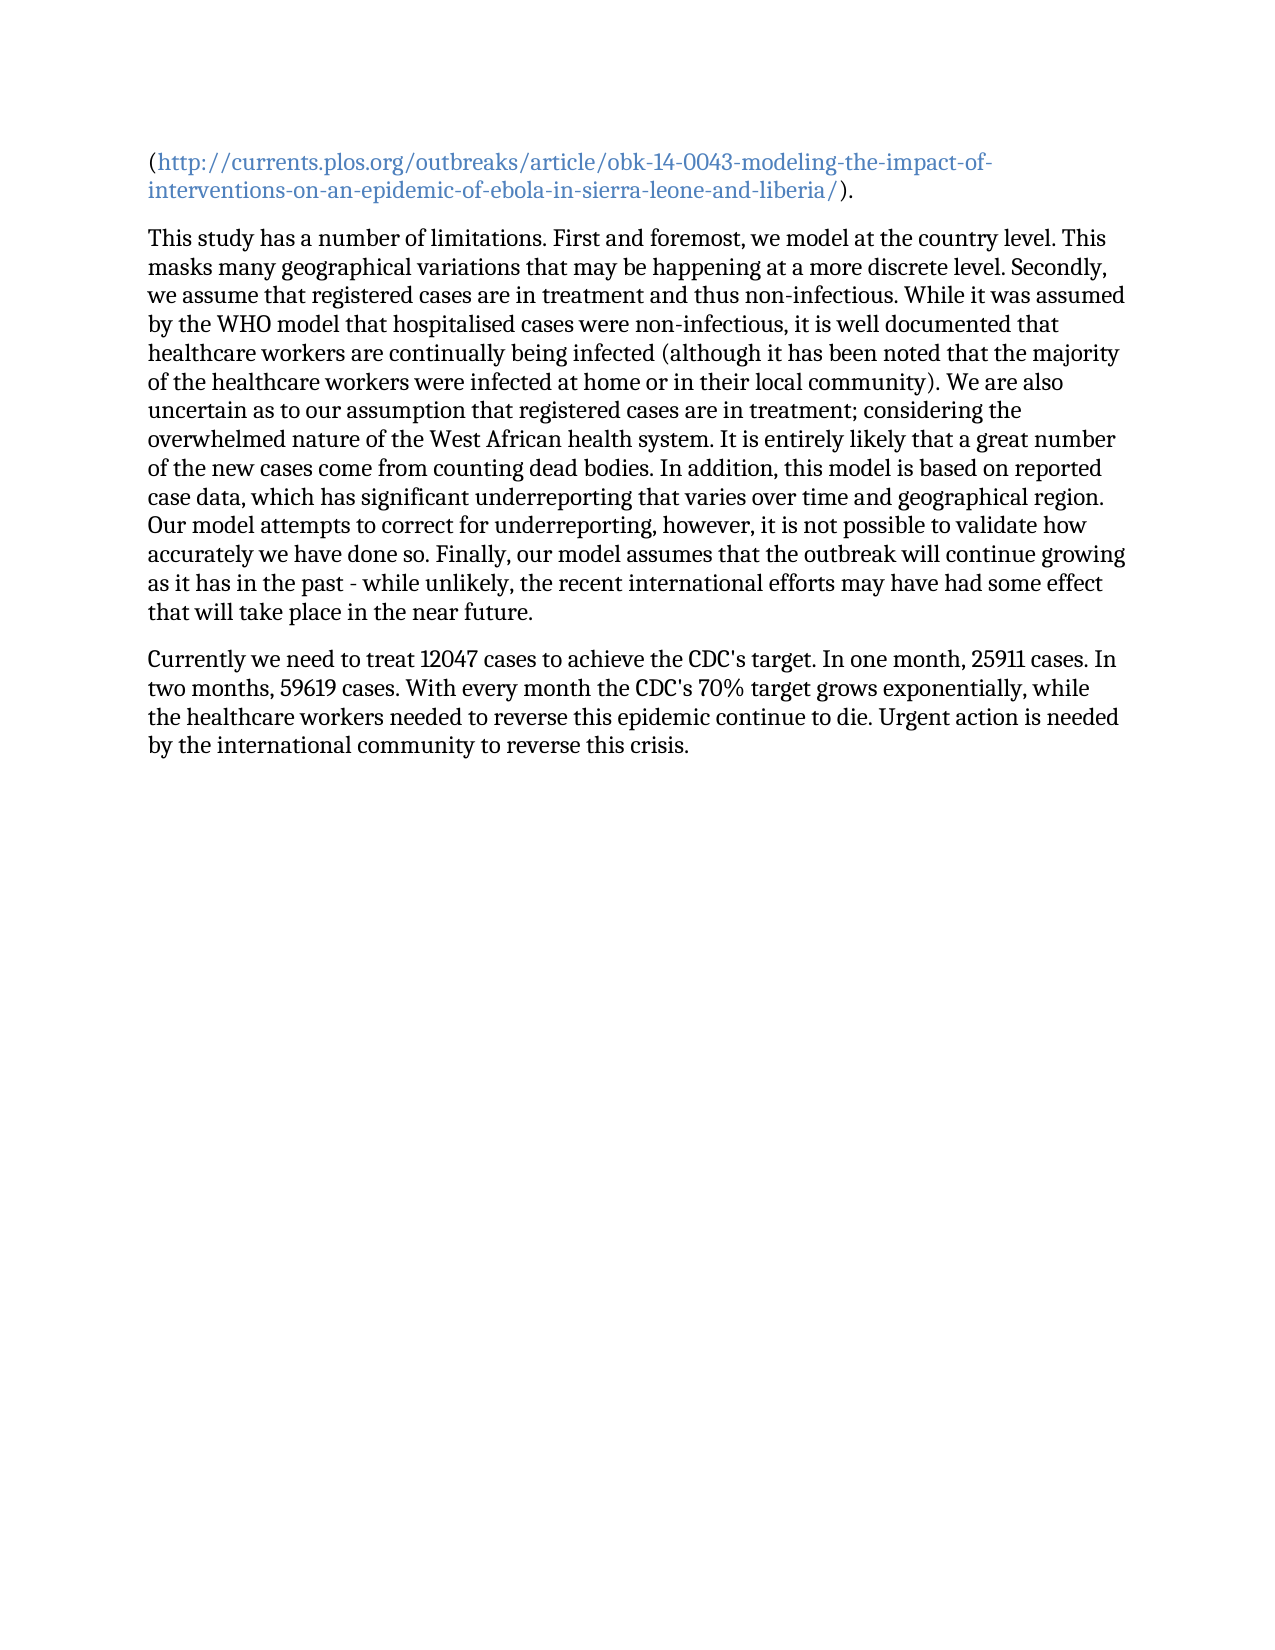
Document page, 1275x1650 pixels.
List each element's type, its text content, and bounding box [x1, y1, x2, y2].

text This study has a number of limitations. First and foremost, we model at the country level. This masks many geographical variations that may be happening at a more discrete level. Secondly, we assume that registered cases are in treatment and thus non-infectious. While it was assumed by the WHO model that hospitalised cases were non-infectious, it is well documented that healthcare workers are continually being infected (although it has been noted that the majority of the healthcare workers were infected at home or in their local community). We are also uncertain as to our assumption that registered cases are in treatment; considering the overwhelmed nature of the West African health system. It is entirely likely that a great number of the new cases come from counting dead bodies. In addition, this model is based on reported case data, which has significant underreporting that varies over time and geographical region. Our model attempts to correct for underreporting, however, it is not possible to validate how accurately we have done so. Finally, our model assumes that the outbreak will continue growing as it has in the past - while unlikely, the recent international efforts may have had some effect that will take place in the near future. [148, 224, 1127, 626]
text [148, 148, 1127, 205]
text Currently we need to treat 12047 cases to achieve the CDC's target. In one month, 25911 cases. In two months, 59619 cases. With every month the CDC's 70% target grows exponentially, while the healthcare workers needed to reverse this epidemic continue to die. Urgent action is needed by the international community to reverse this crisis. [148, 645, 1127, 760]
